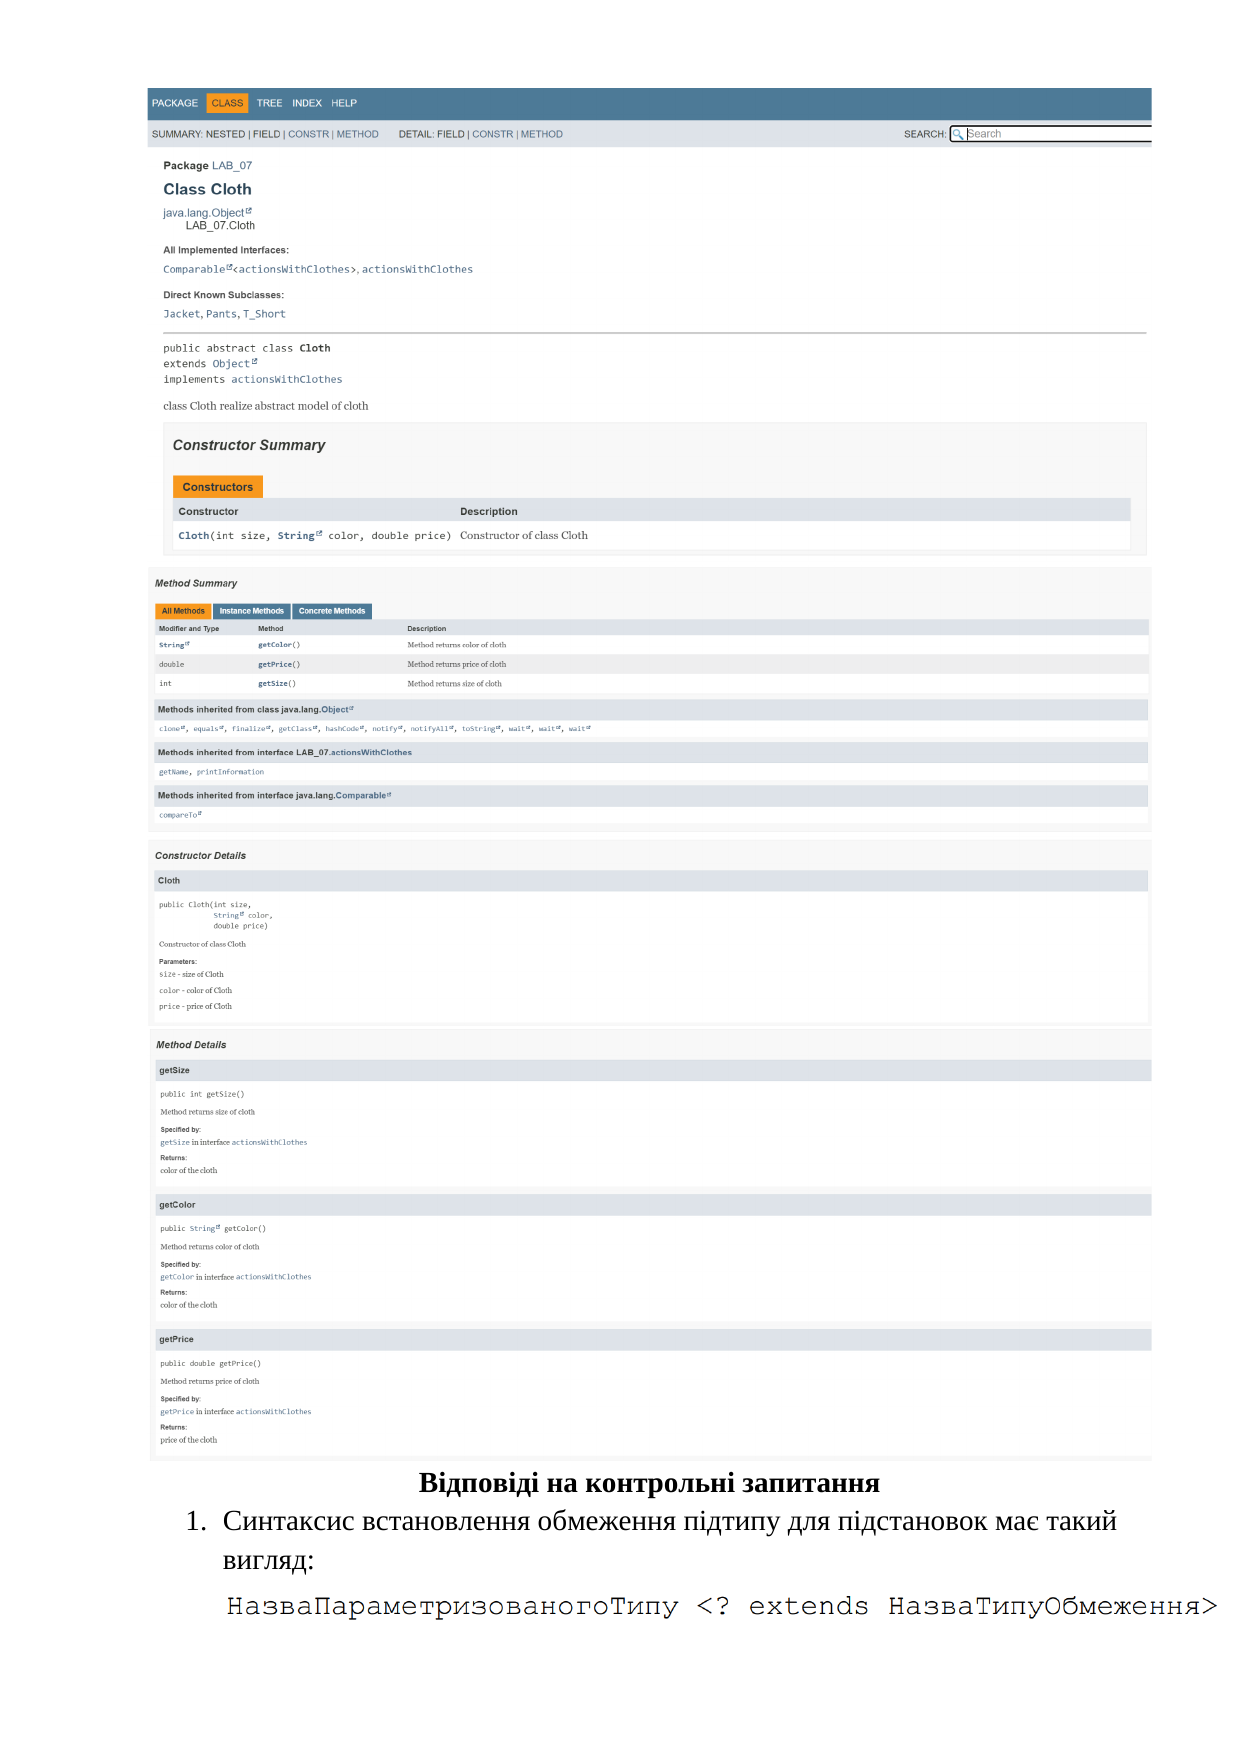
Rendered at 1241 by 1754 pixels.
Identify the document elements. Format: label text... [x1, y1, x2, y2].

picture [147, 565, 1152, 1026]
picture [147, 88, 1152, 562]
picture [147, 1029, 1152, 1461]
text Відповіді на контрольні запитання [148, 1465, 1152, 1498]
list Синтаксис встановлення обмеження підтипу для підстановок має такий вигляд: [185, 1503, 1152, 1575]
picture [222, 1580, 1227, 1629]
